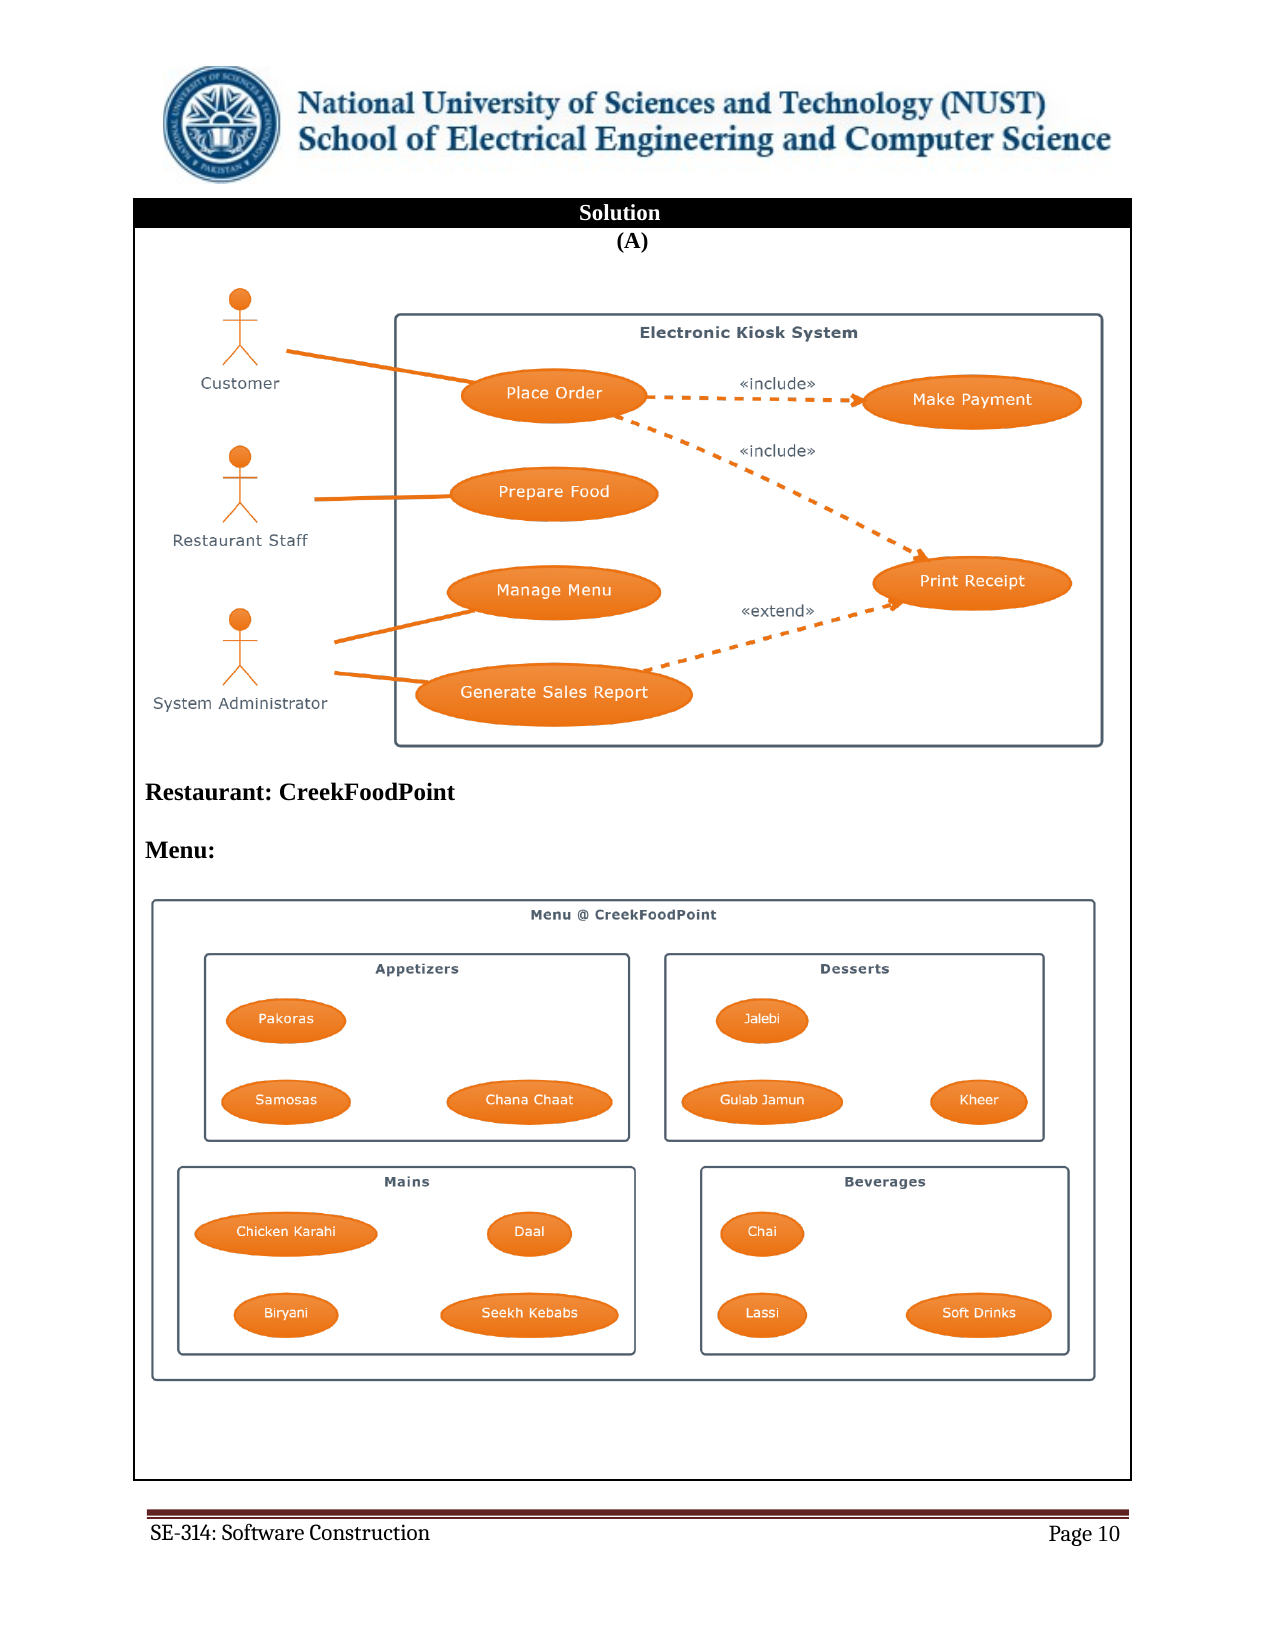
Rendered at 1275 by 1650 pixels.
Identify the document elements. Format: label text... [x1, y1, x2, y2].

picture [144, 892, 1099, 1386]
picture [144, 280, 1108, 752]
table_header Solution [134, 199, 1131, 225]
picture [163, 66, 1112, 184]
